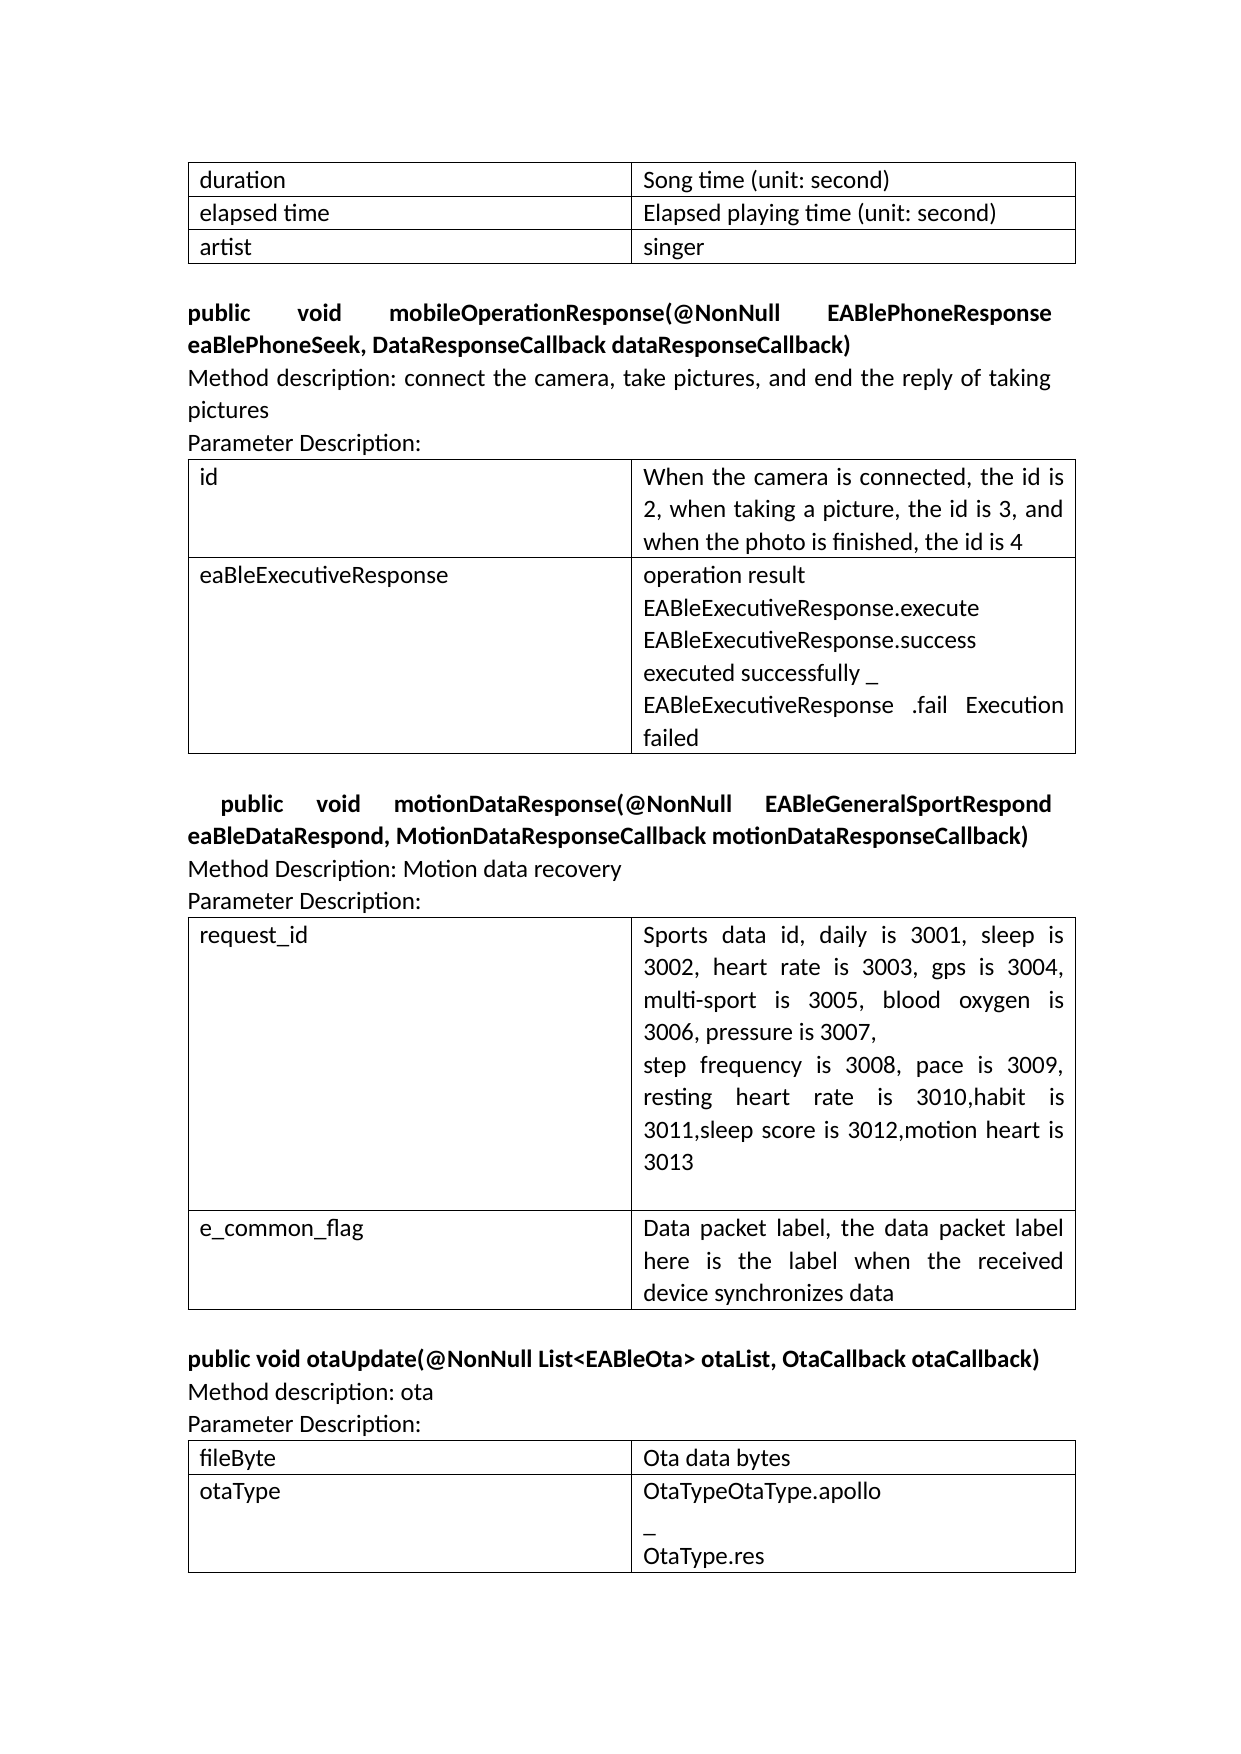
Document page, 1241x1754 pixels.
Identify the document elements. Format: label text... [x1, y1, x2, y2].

text public void mobileOperationResponse(@NonNull EABlePhoneResponse eaBlePhoneSeek, DataResponseCallback dataResponseCallback) [187, 296, 1053, 361]
table_cell singer [632, 230, 1075, 263]
text Method description: ota [187, 1375, 1053, 1407]
table_header request_id [189, 918, 631, 1210]
text Method description: connect the camera, take pictures, and end the reply of taking pictures [187, 361, 1053, 426]
table_cell Data packet label, the data packet label here is the label when the received device synchronizes data [632, 1211, 1075, 1309]
table_cell Elapsed playing time (unit: second) [632, 197, 1075, 229]
text Parameter Description: [187, 884, 1053, 917]
table_cell eaBleExecutiveResponse [189, 558, 631, 753]
text public void otaUpdate(@NonNull List<EABleOta> otaList, OtaCallback otaCallback) [187, 1342, 1053, 1375]
table_header Ota data bytes [632, 1441, 1075, 1473]
text Parameter Description: [187, 426, 1053, 459]
table_cell e_common_flag [189, 1211, 631, 1309]
table_cell Song time (unit: second) [632, 163, 1075, 196]
table_header When the camera is connected, the id is 2, when taking a picture, the id is 3, and when the photo is finished, the id is 4 [632, 460, 1075, 557]
table_cell duration [189, 163, 631, 196]
table_header fileByte [189, 1441, 631, 1473]
table_cell artist [189, 230, 631, 263]
text Parameter Description: [187, 1407, 1053, 1440]
text public void motionDataResponse(@NonNull EABleGeneralSportRespond eaBleDataRespond, MotionDataResponseCallback motionDataResponseCallback) [187, 787, 1053, 852]
table_header id [189, 460, 631, 557]
table_header Sports data id, daily is 3001, sleep is 3002, heart rate is 3003, gps is 3004, multi-sport is 3005, blood oxygen is 3006, pressure is 3007, step frequency is 3008, pace is 3009, resting heart rate is 3010,habit is 3011,sleep score is 3012,motion heart is 3013 [632, 918, 1075, 1210]
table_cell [632, 1475, 1075, 1572]
table_cell elapsed time [189, 197, 631, 229]
text Method Description: Motion data recovery [187, 852, 1053, 884]
table_cell operation result EABleExecutiveResponse.execute EABleExecutiveResponse.success executed successfully _ EABleExecutiveResponse .fail Execution failed [632, 558, 1075, 753]
table_cell otaType [189, 1475, 631, 1572]
